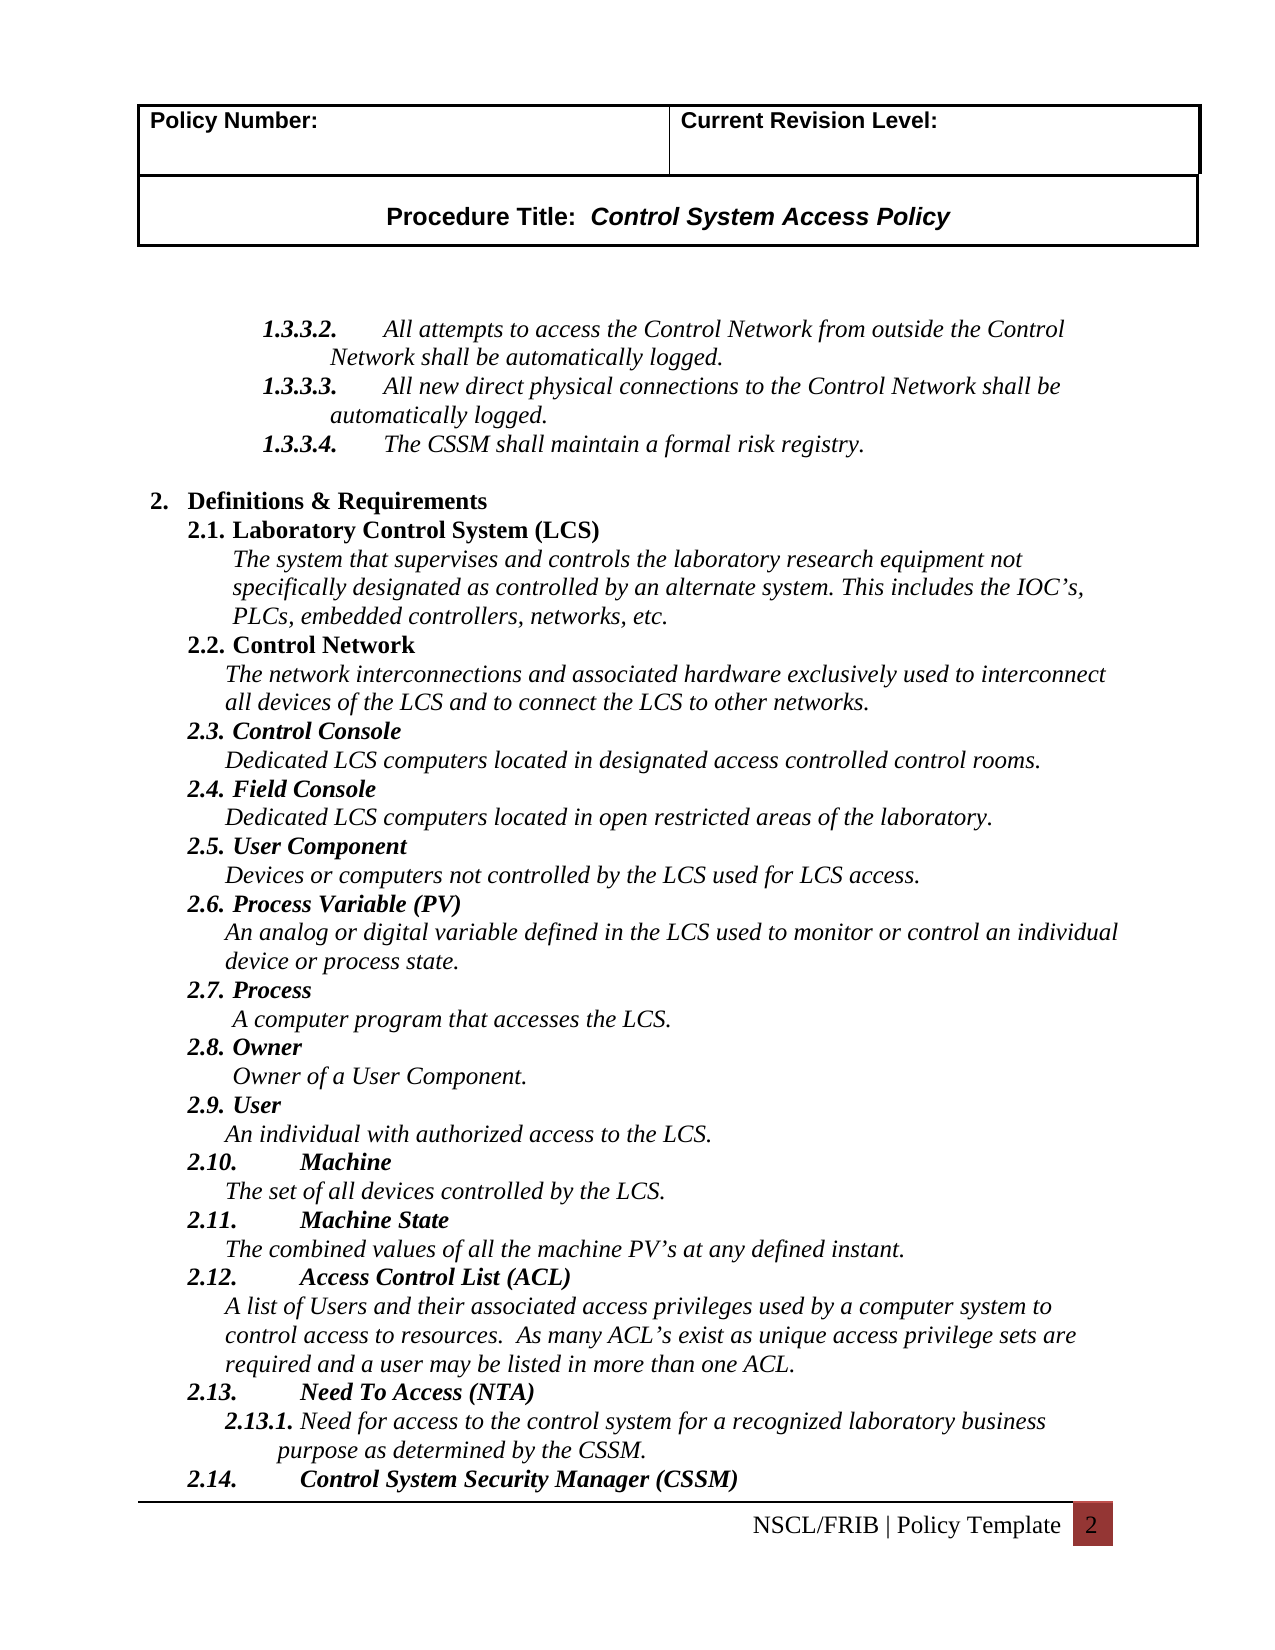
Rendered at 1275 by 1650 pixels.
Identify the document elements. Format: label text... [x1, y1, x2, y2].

list Field Console [187, 774, 1125, 802]
list User [187, 1090, 1125, 1119]
text Dedicated LCS computers located in open restricted areas of the laboratory. [150, 802, 1125, 831]
list Definitions & Requirements [150, 486, 1125, 515]
text An individual with authorized access to the LCS. [150, 1119, 1125, 1147]
text Dedicated LCS computers located in designated access controlled control rooms. [150, 745, 1125, 774]
list Control Network [187, 630, 1125, 659]
list Process [187, 975, 1125, 1004]
list Access Control List (ACL) [187, 1262, 1125, 1291]
list Control System Security Manager (CSSM) [187, 1464, 1125, 1492]
text The network interconnections and associated hardware exclusively used to interconnect all devices of the LCS and to connect the LCS to other networks. [225, 659, 1125, 716]
list User Component [187, 831, 1125, 860]
list Owner [187, 1032, 1125, 1061]
text An analog or digital variable defined in the LCS used to monitor or control an individual device or process state. [225, 917, 1125, 975]
list Process Variable (PV) [187, 889, 1125, 917]
text The set of all devices controlled by the LCS. [150, 1176, 1125, 1205]
text The combined values of all the machine PV’s at any defined instant. [150, 1234, 1125, 1262]
text Devices or computers not controlled by the LCS used for LCS access. [150, 860, 1125, 889]
list All attempts to access the Control Network from outside the Control Network shall be automatically logged. [262, 314, 1125, 371]
list A computer program that accesses the LCS. [232, 1004, 1125, 1032]
list All new direct physical connections to the Control Network shall be automatically logged. [262, 371, 1125, 429]
list Need for access to the control system for a recognized laboratory business purpose as determined by the CSSM. [225, 1406, 1125, 1464]
list Machine [187, 1147, 1125, 1176]
list Owner of a User Component. [232, 1061, 1125, 1090]
list Laboratory Control System (LCS) [187, 515, 1125, 544]
list Control Console [187, 716, 1125, 745]
list Machine State [187, 1205, 1125, 1234]
list The system that supervises and controls the laboratory research equipment not specifically designated as controlled by an alternate system. This includes the IOC’s, PLCs, embedded controllers, networks, etc. [232, 544, 1125, 630]
list Need To Access (NTA) [187, 1377, 1125, 1406]
list The CSSM shall maintain a formal risk registry. [262, 429, 1125, 457]
text A list of Users and their associated access privileges used by a computer system to control access to resources. As many ACL’s exist as unique access privilege sets are required and a user may be listed in more than one ACL. [225, 1291, 1125, 1377]
